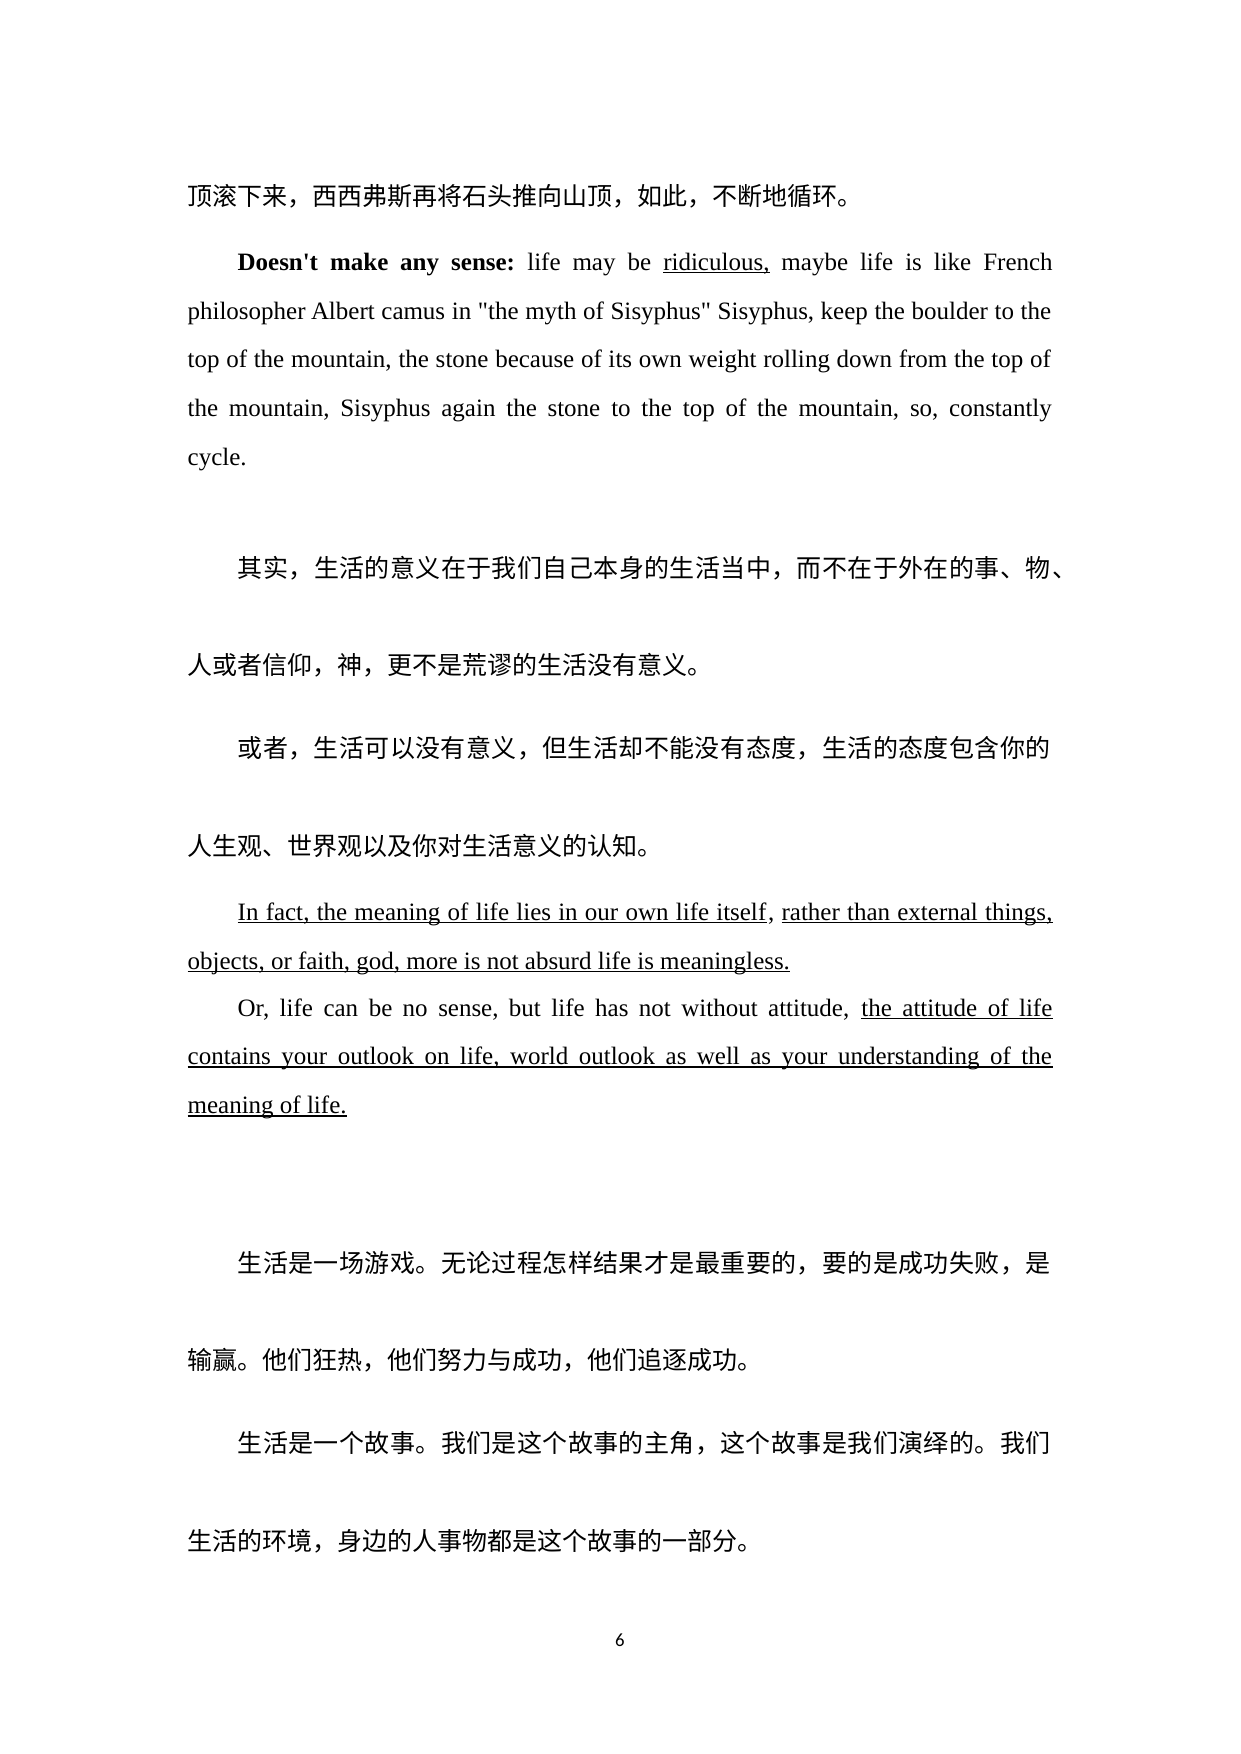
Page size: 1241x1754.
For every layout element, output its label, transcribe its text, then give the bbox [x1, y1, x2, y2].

text Or, life can be no sense, but life has not without attitude, the attitude of life contains your outlook on life, world outlook as well as your understanding of the meaning of life. [187, 1067, 1053, 1121]
text 其实，生活的意义在于我们自己本身的生活当中，而不在于外在的事、物、人或者信仰，神，更不是荒谬的生活没有意义。 [187, 534, 1053, 696]
text Or, life can be no sense, but life has not without attitude, the attitude of life contains your outlook on life, world outlook as well as your understanding of the meaning of life. [187, 991, 1053, 1066]
text 生活是一场游戏。无论过程怎样结果才是最重要的，要的是成功失败，是输赢。他们狂热，他们努力与成功，他们追逐成功。 [187, 1229, 1053, 1391]
text Doesn't make any sense: life may be ridiculous, maybe life is like French philosopher Albert camus in "the myth of Sisyphus" Sisyphus, keep the boulder to the top of the mountain, the stone because of its own weight rolling down from the top of the mountain, Sisyphus again the stone to the top of the mountain, so, constantly cycle. [187, 245, 1053, 473]
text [187, 162, 1053, 227]
text 生活是一个故事。我们是这个故事的主角，这个故事是我们演绎的。我们生活的环境，身边的人事物都是这个故事的一部分。 [187, 1409, 1053, 1572]
text 或者，生活可以没有意义，但生活却不能没有态度，生活的态度包含你的人生观、世界观以及你对生活意义的认知。 [187, 714, 1053, 877]
text In fact, the meaning of life lies in our own life itself, rather than external things, objects, or faith, god, more is not absurd life is meaningless. [187, 895, 1053, 976]
